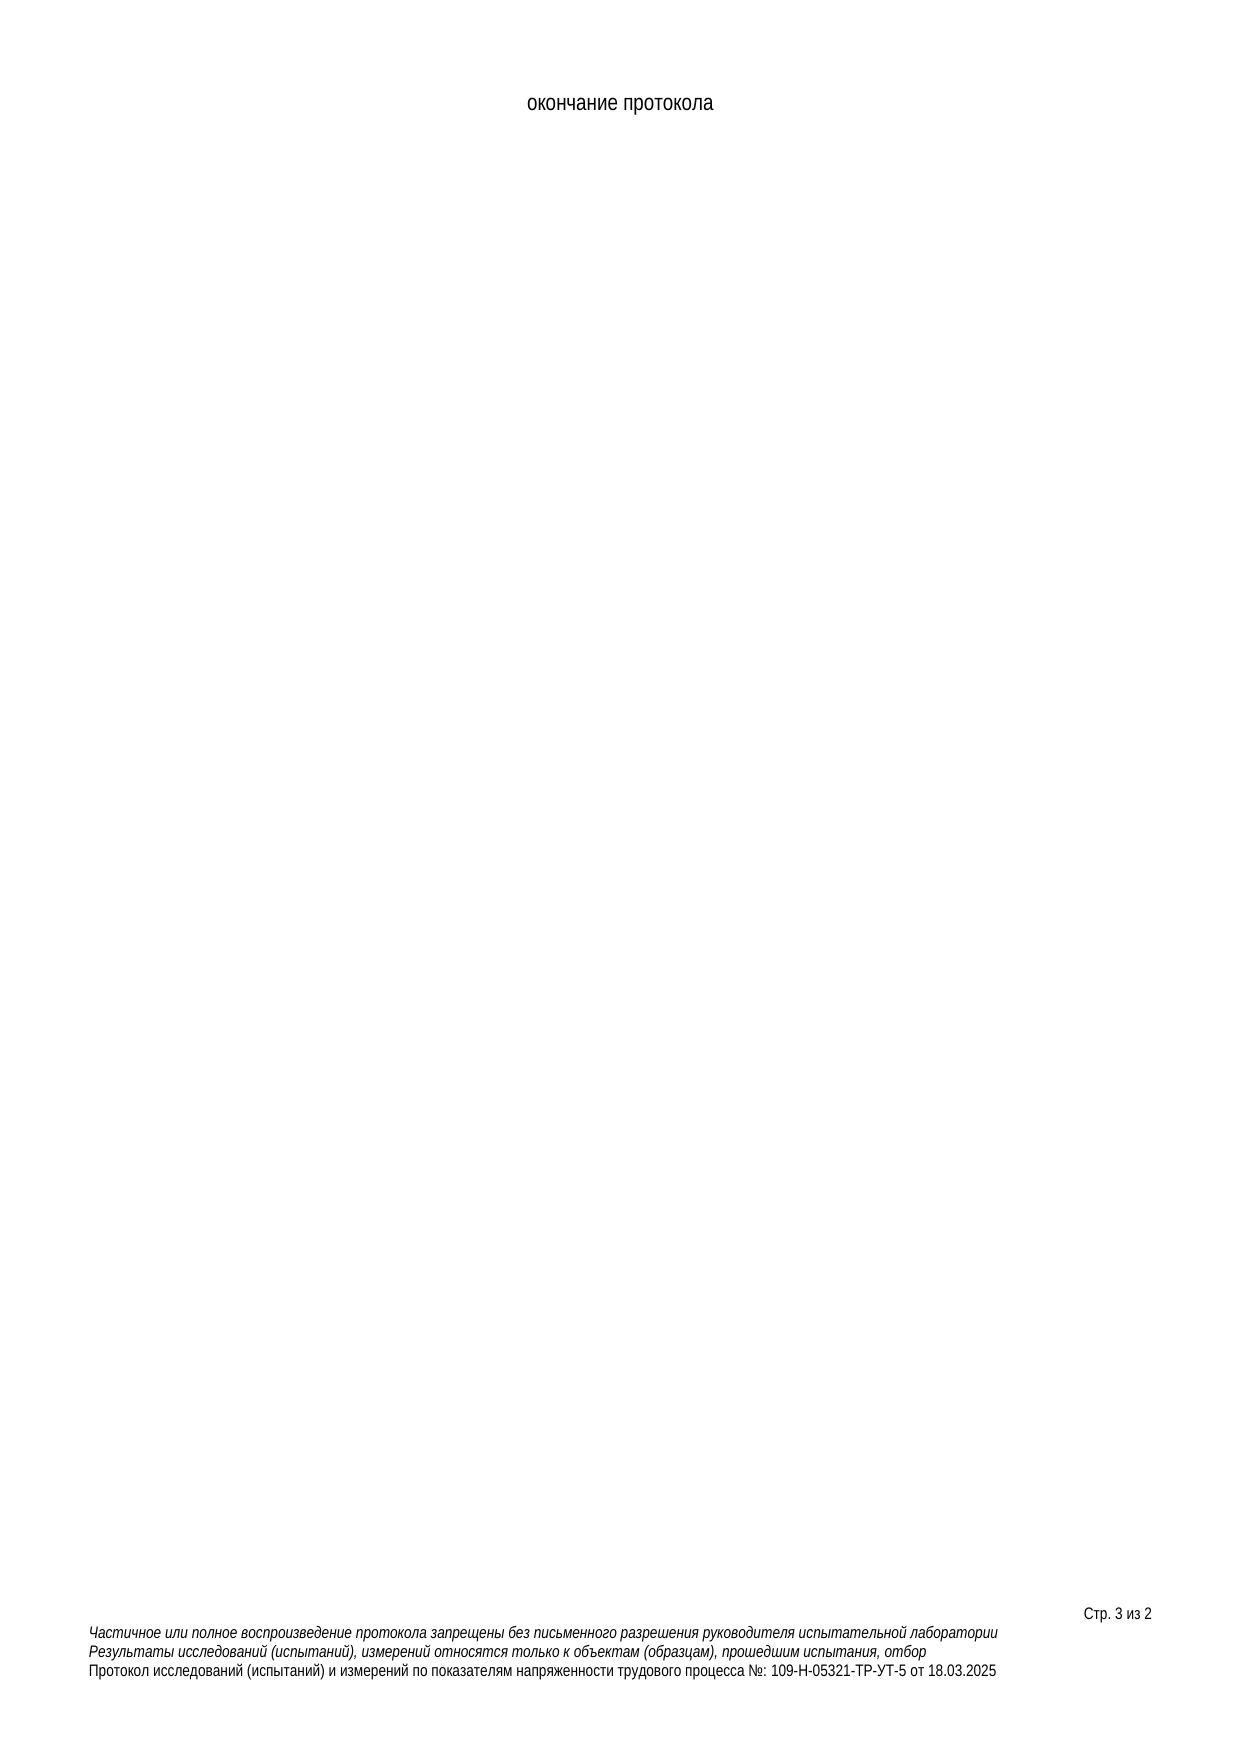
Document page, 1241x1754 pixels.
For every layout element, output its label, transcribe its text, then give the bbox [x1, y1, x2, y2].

text окончание протокола [89, 89, 1152, 115]
